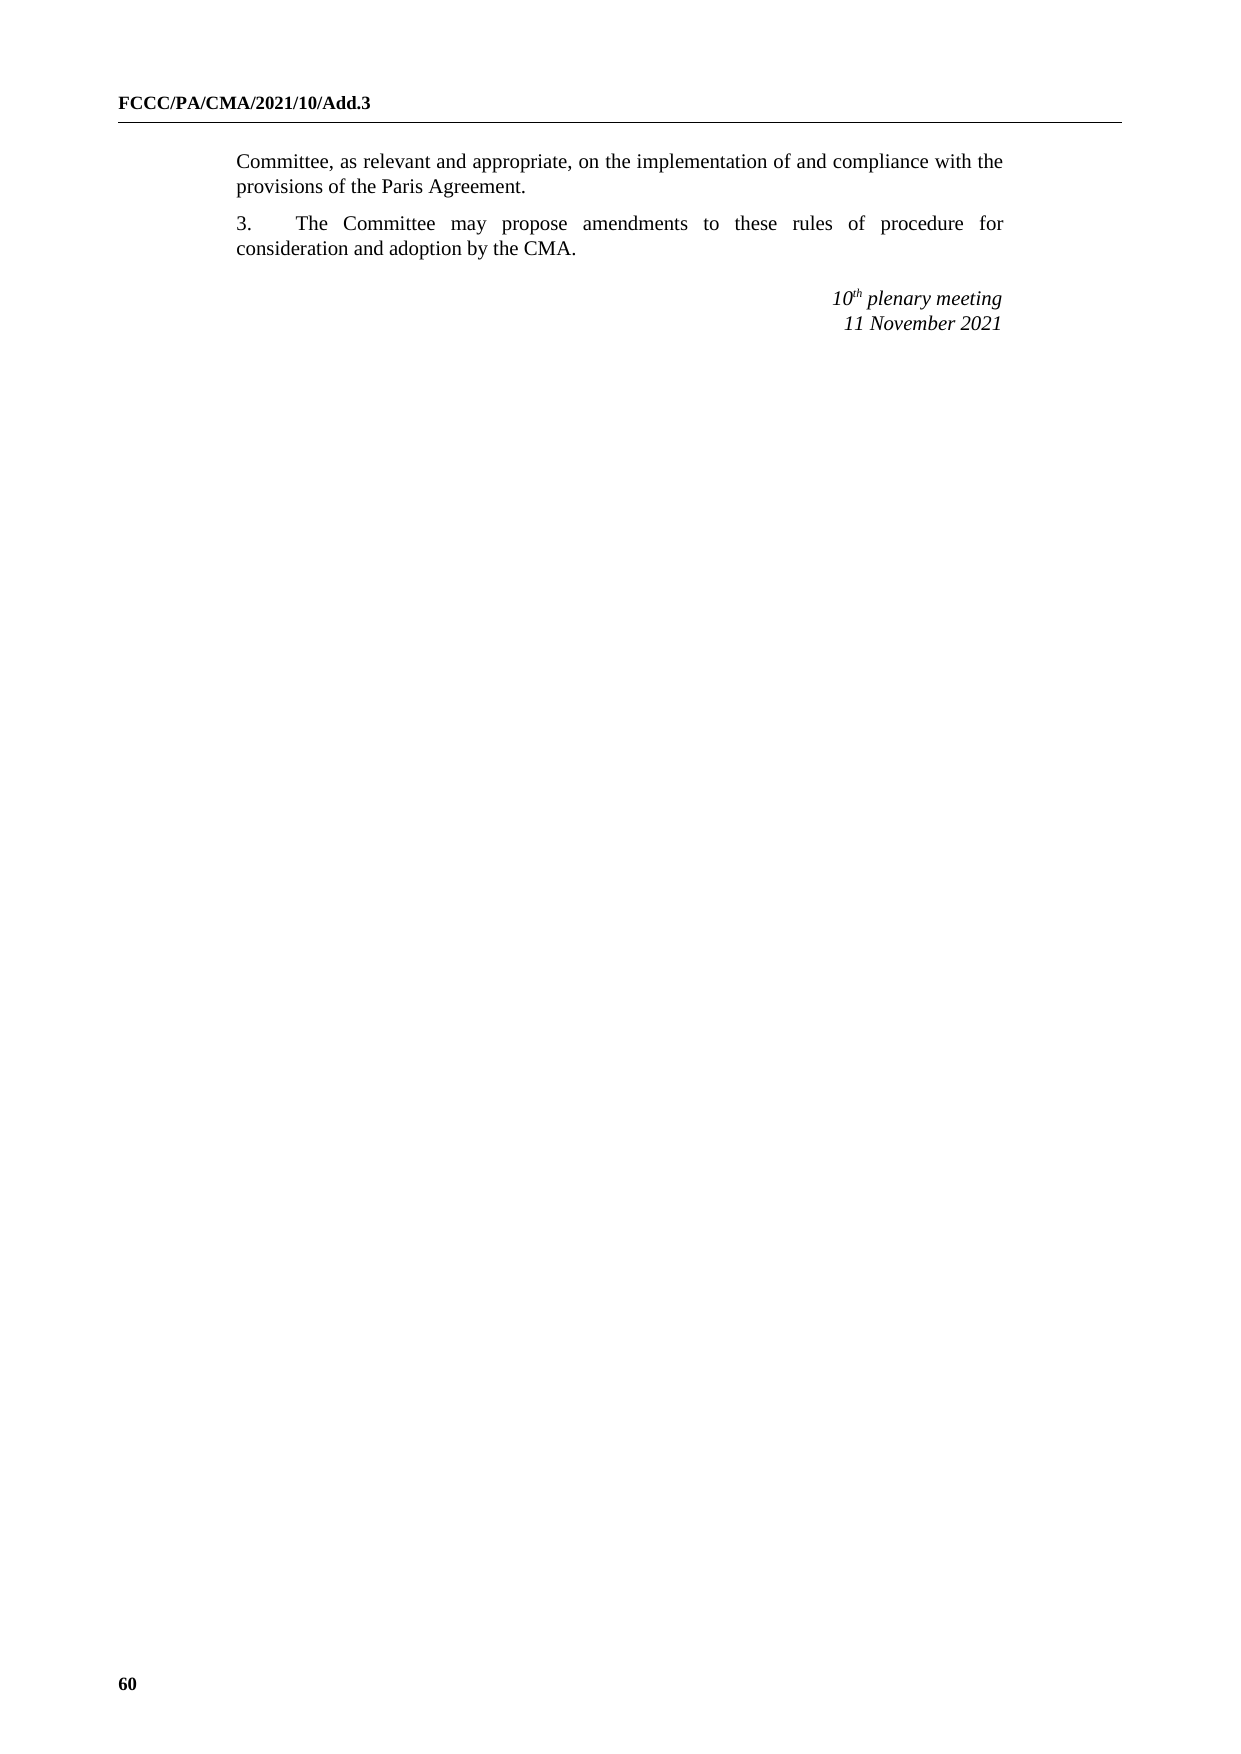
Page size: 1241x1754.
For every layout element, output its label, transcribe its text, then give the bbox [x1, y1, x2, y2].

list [236, 148, 1004, 198]
text 10th plenary meeting 11 November 2021 [236, 285, 1004, 335]
list 3. The Committee may propose amendments to these rules of procedure for consideration and adoption by the CMA. [236, 210, 1004, 260]
